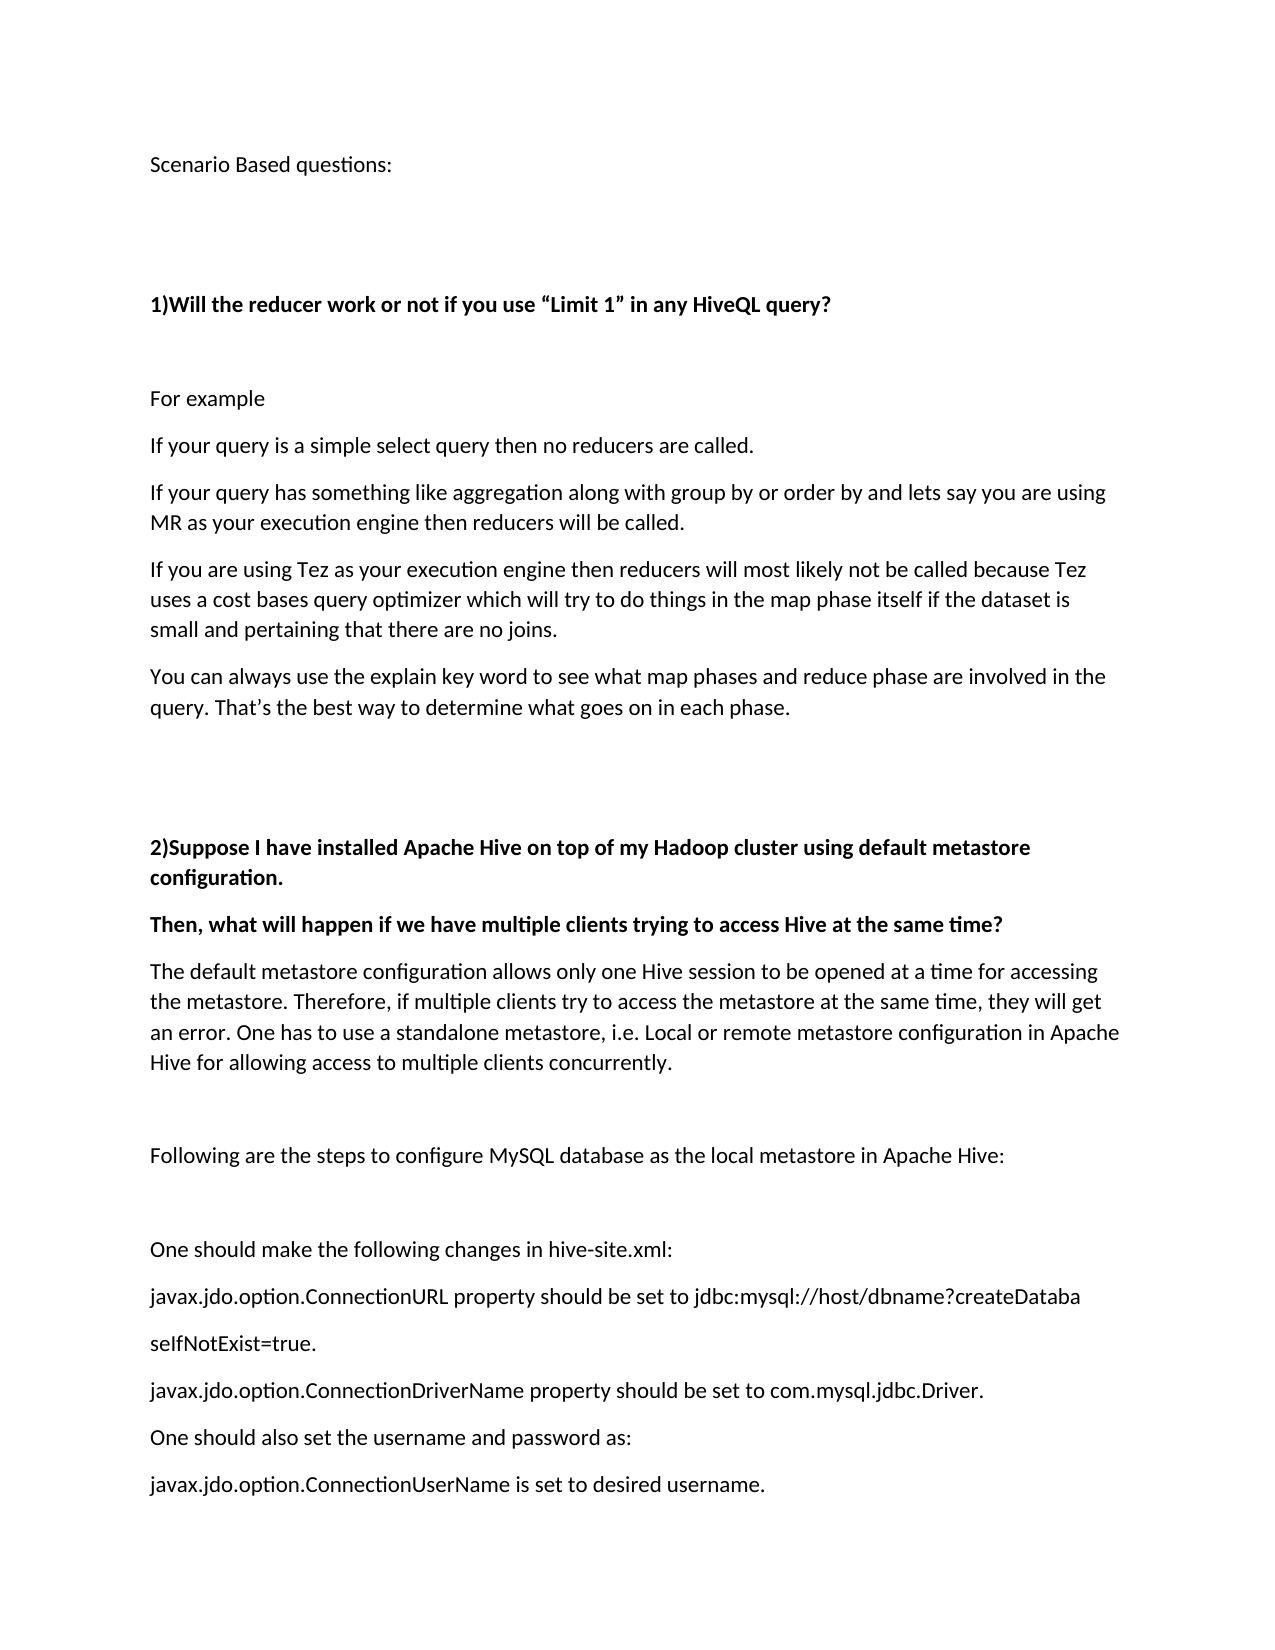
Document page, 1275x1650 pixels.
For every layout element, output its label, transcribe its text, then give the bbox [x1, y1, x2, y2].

text If your query is a simple select query then no reducers are called. [150, 431, 1125, 459]
text If you are using Tez as your execution engine then reducers will most likely not be called because Tez uses a cost bases query optimizer which will try to do things in the map phase itself if the dataset is small and pertaining that there are no joins. [150, 555, 1125, 644]
text If your query has something like aggregation along with group by or order by and lets say you are using MR as your execution engine then reducers will be called. [150, 478, 1125, 536]
text 1)Will the reducer work or not if you use “Limit 1” in any HiveQL query? [150, 291, 1125, 319]
text One should also set the username and password as: [150, 1423, 1125, 1451]
text seIfNotExist=true. [150, 1329, 1125, 1357]
text Following are the steps to configure MySQL database as the local metastore in Apache Hive: [150, 1142, 1125, 1170]
text One should make the following changes in hive-site.xml: [150, 1235, 1125, 1263]
text The default metastore configuration allows only one Hive session to be opened at a time for accessing the metastore. Therefore, if multiple clients try to access the metastore at the same time, they will get an error. One has to use a standalone metastore, i.e. Local or remote metastore configuration in Apache Hive for allowing access to multiple clients concurrently. [150, 957, 1125, 1076]
text Then, what will happen if we have multiple clients trying to access Hive at the same time? [150, 910, 1125, 938]
text javax.jdo.option.ConnectionURL property should be set to jdbc:mysql://host/dbname?createDataba [150, 1282, 1125, 1310]
text You can always use the explain key word to see what map phases and reduce phase are involved in the query. That’s the best way to determine what goes on in each phase. [150, 662, 1125, 721]
text javax.jdo.option.ConnectionUserName is set to desired username. [150, 1470, 1125, 1498]
text Scenario Based questions: [150, 150, 1125, 178]
text 2)Suppose I have installed Apache Hive on top of my Hadoop cluster using default metastore configuration. [150, 833, 1125, 892]
text For example [150, 384, 1125, 412]
text javax.jdo.option.ConnectionDriverName property should be set to com.mysql.jdbc.Driver. [150, 1376, 1125, 1404]
